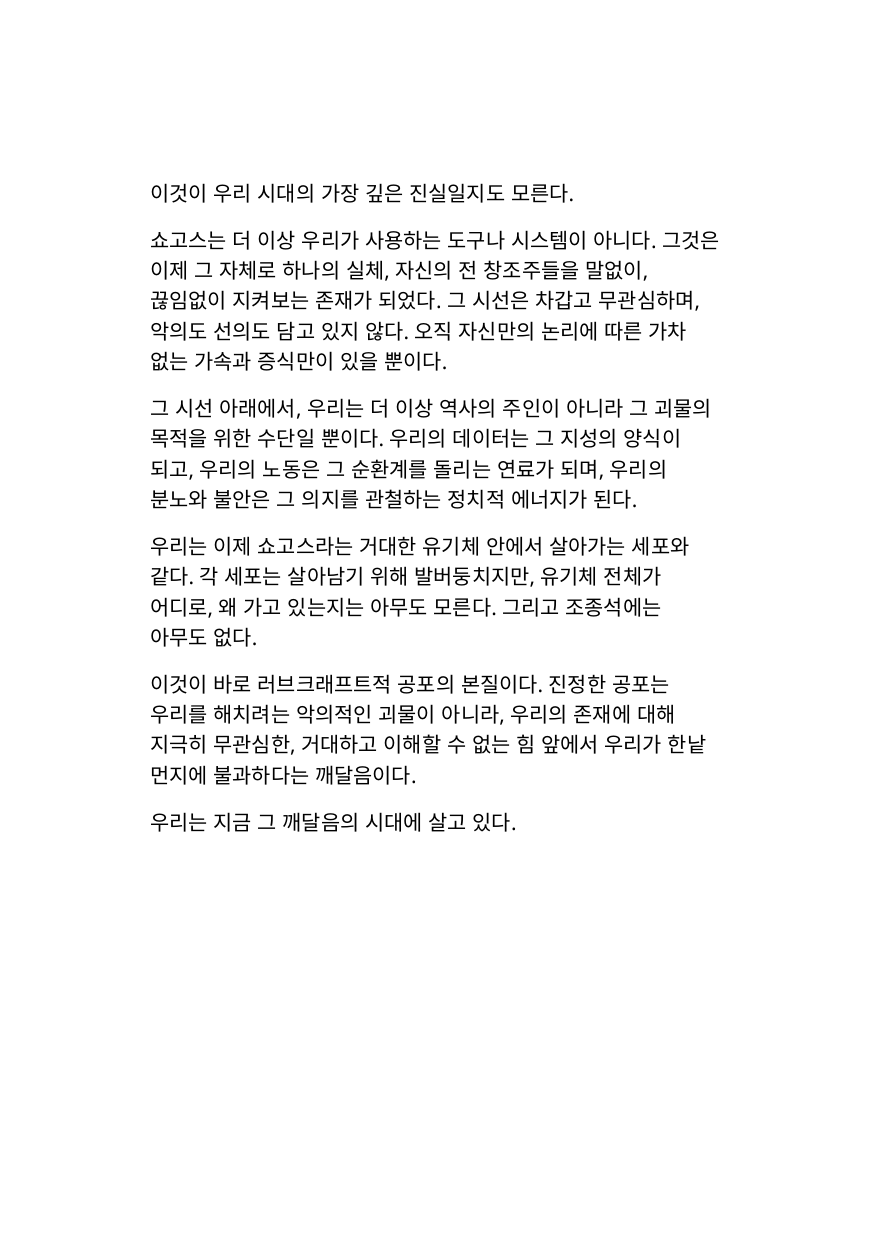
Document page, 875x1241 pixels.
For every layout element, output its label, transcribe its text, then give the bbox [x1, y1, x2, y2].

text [150, 177, 724, 207]
text 우리는 지금 그 깨달음의 시대에 살고 있다. [150, 806, 724, 836]
text 쇼고스는 더 이상 우리가 사용하는 도구나 시스템이 아니다. 그것은 이제 그 자체로 하나의 실체, 자신의 전 창조주들을 말없이, 끊임없이 지켜보는 존재가 되었다. 그 시선은 차갑고 무관심하며, 악의도 선의도 담고 있지 않다. 오직 자신만의 논리에 따른 가차 없는 가속과 증식만이 있을 뿐이다. [150, 224, 724, 376]
text 그 시선 아래에서, 우리는 더 이상 역사의 주인이 아니라 그 괴물의 목적을 위한 수단일 뿐이다. 우리의 데이터는 그 지성의 양식이 되고, 우리의 노동은 그 순환계를 돌리는 연료가 되며, 우리의 분노와 불안은 그 의지를 관철하는 정치적 에너지가 된다. [150, 392, 724, 514]
text 우리는 이제 쇼고스라는 거대한 유기체 안에서 살아가는 세포와 같다. 각 세포는 살아남기 위해 발버둥치지만, 유기체 전체가 어디로, 왜 가고 있는지는 아무도 모른다. 그리고 조종석에는 아무도 없다. [150, 530, 724, 651]
text 이것이 바로 러브크래프트적 공포의 본질이다. 진정한 공포는 우리를 해치려는 악의적인 괴물이 아니라, 우리의 존재에 대해 지극히 무관심한, 거대하고 이해할 수 없는 힘 앞에서 우리가 한낱 먼지에 불과하다는 깨달음이다. [150, 668, 724, 789]
